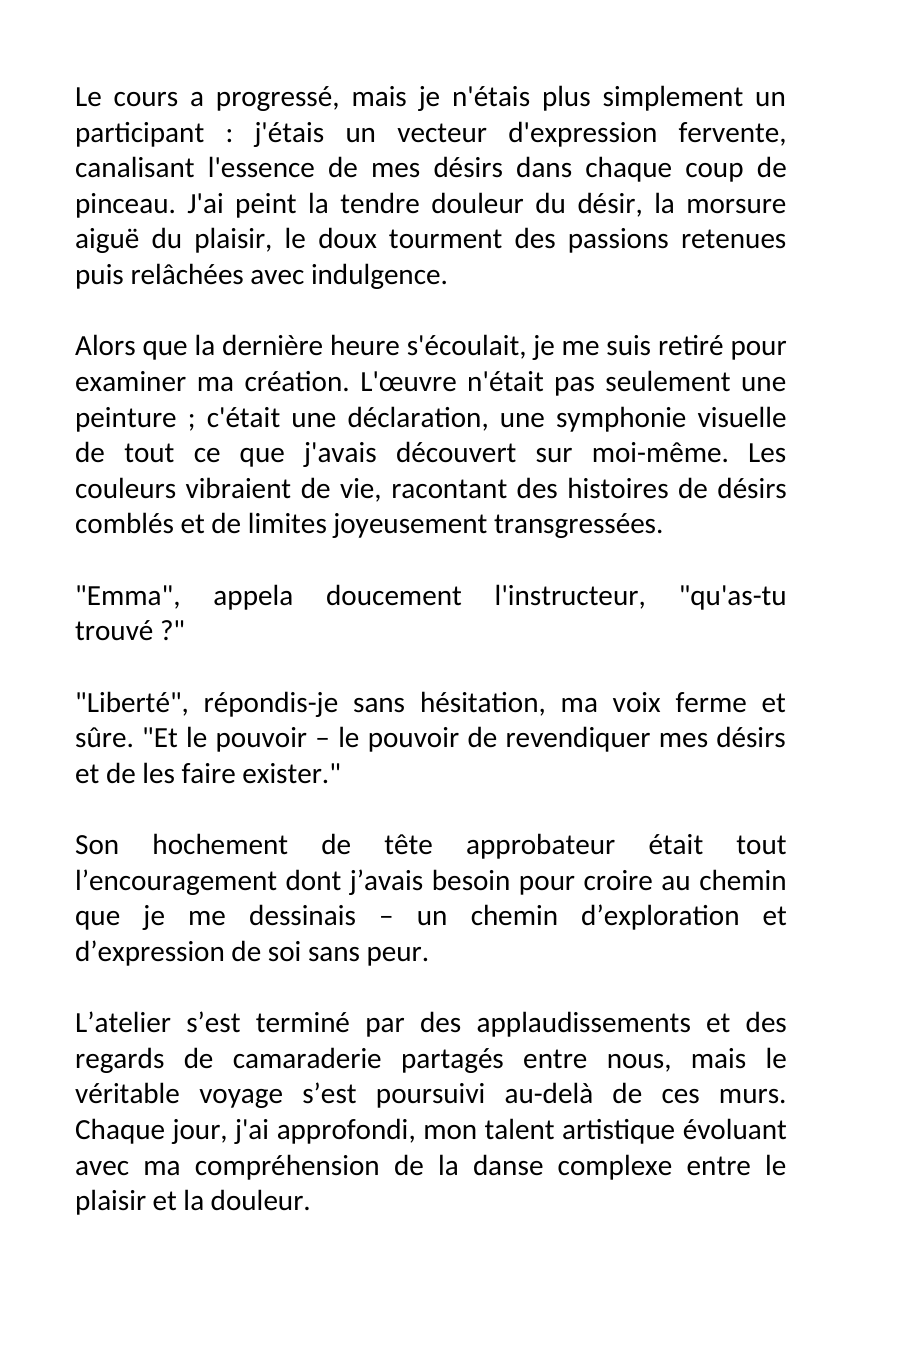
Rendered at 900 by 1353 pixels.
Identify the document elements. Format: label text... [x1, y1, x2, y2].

text "Liberté", répondis-je sans hésitation, ma voix ferme et sûre. "Et le pouvoir – le pouvoir de revendiquer mes désirs et de les faire exister." [75, 684, 787, 791]
text L’atelier s’est terminé par des applaudissements et des regards de camaraderie partagés entre nous, mais le véritable voyage s’est poursuivi au-delà de ces murs. Chaque jour, j'ai approfondi, mon talent artistique évoluant avec ma compréhension de la danse complexe entre le plaisir et la douleur. [75, 1004, 787, 1218]
text Son hochement de tête approbateur était tout l’encouragement dont j’avais besoin pour croire au chemin que je me dessinais – un chemin d’exploration et d’expression de soi sans peur. [75, 826, 787, 969]
text Le cours a progressé, mais je n'étais plus simplement un participant : j'étais un vecteur d'expression fervente, canalisant l'essence de mes désirs dans chaque coup de pinceau. J'ai peint la tendre douleur du désir, la morsure aiguë du plaisir, le doux tourment des passions retenues puis relâchées avec indulgence. [75, 78, 787, 292]
text Alors que la dernière heure s'écoulait, je me suis retiré pour examiner ma création. L'œuvre n'était pas seulement une peinture ; c'était une déclaration, une symphonie visuelle de tout ce que j'avais découvert sur moi-même. Les couleurs vibraient de vie, racontant des histoires de désirs comblés et de limites joyeusement transgressées. [75, 327, 787, 541]
text "Emma", appela doucement l'instructeur, "qu'as-tu trouvé ?" [75, 577, 787, 648]
